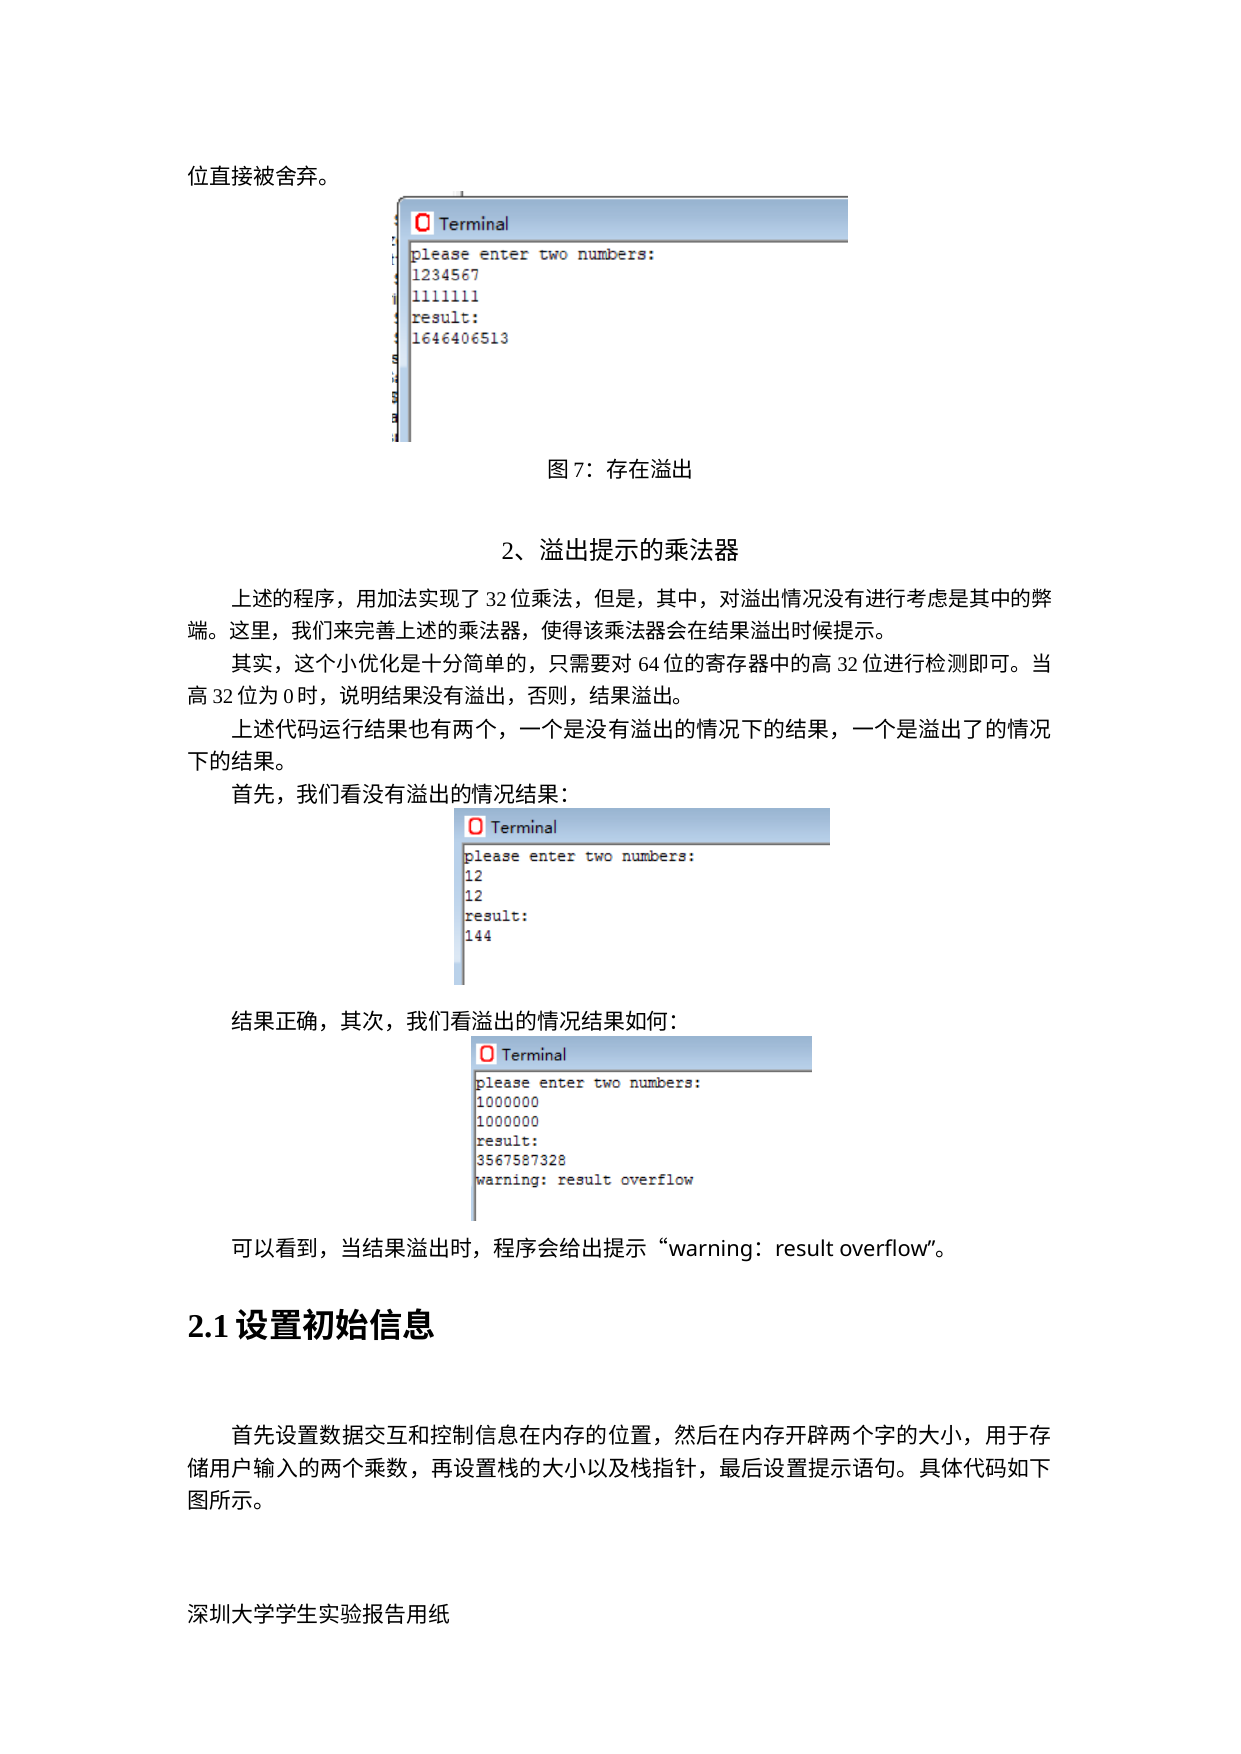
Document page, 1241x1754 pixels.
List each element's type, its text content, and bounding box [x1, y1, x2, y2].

picture [454, 808, 830, 985]
text 首先设置数据交互和控制信息在内存的位置，然后在内存开辟两个字的大小，用于存储用户输入的两个乘数，再设置栈的大小以及栈指针，最后设置提示语句。具体代码如下图所示。 [187, 1418, 1053, 1515]
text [187, 159, 1053, 191]
picture [471, 1036, 812, 1221]
text 上述的程序，用加法实现了32位乘法，但是，其中，对溢出情况没有进行考虑是其中的弊端。这里，我们来完善上述的乘法器，使得该乘法器会在结果溢出时候提示。 [187, 581, 1053, 646]
text 结果正确，其次，我们看溢出的情况结果如何： [187, 1004, 1053, 1036]
text 图7：存在溢出 [187, 451, 1053, 484]
text 首先，我们看没有溢出的情况结果： [187, 776, 1053, 809]
text 可以看到，当结果溢出时，程序会给出提示“warning：result overflow”。 [187, 1231, 1053, 1264]
text 其实，这个小优化是十分简单的，只需要对64位的寄存器中的高32位进行检测即可。当高32位为0时，说明结果没有溢出，否则，结果溢出。 [187, 646, 1053, 711]
picture [392, 191, 848, 442]
subtitle 2.1设置初始信息 [187, 1291, 1053, 1356]
text 上述代码运行结果也有两个，一个是没有溢出的情况下的结果，一个是溢出了的情况下的结果。 [187, 711, 1053, 776]
text 2、溢出提示的乘法器 [187, 516, 1053, 581]
